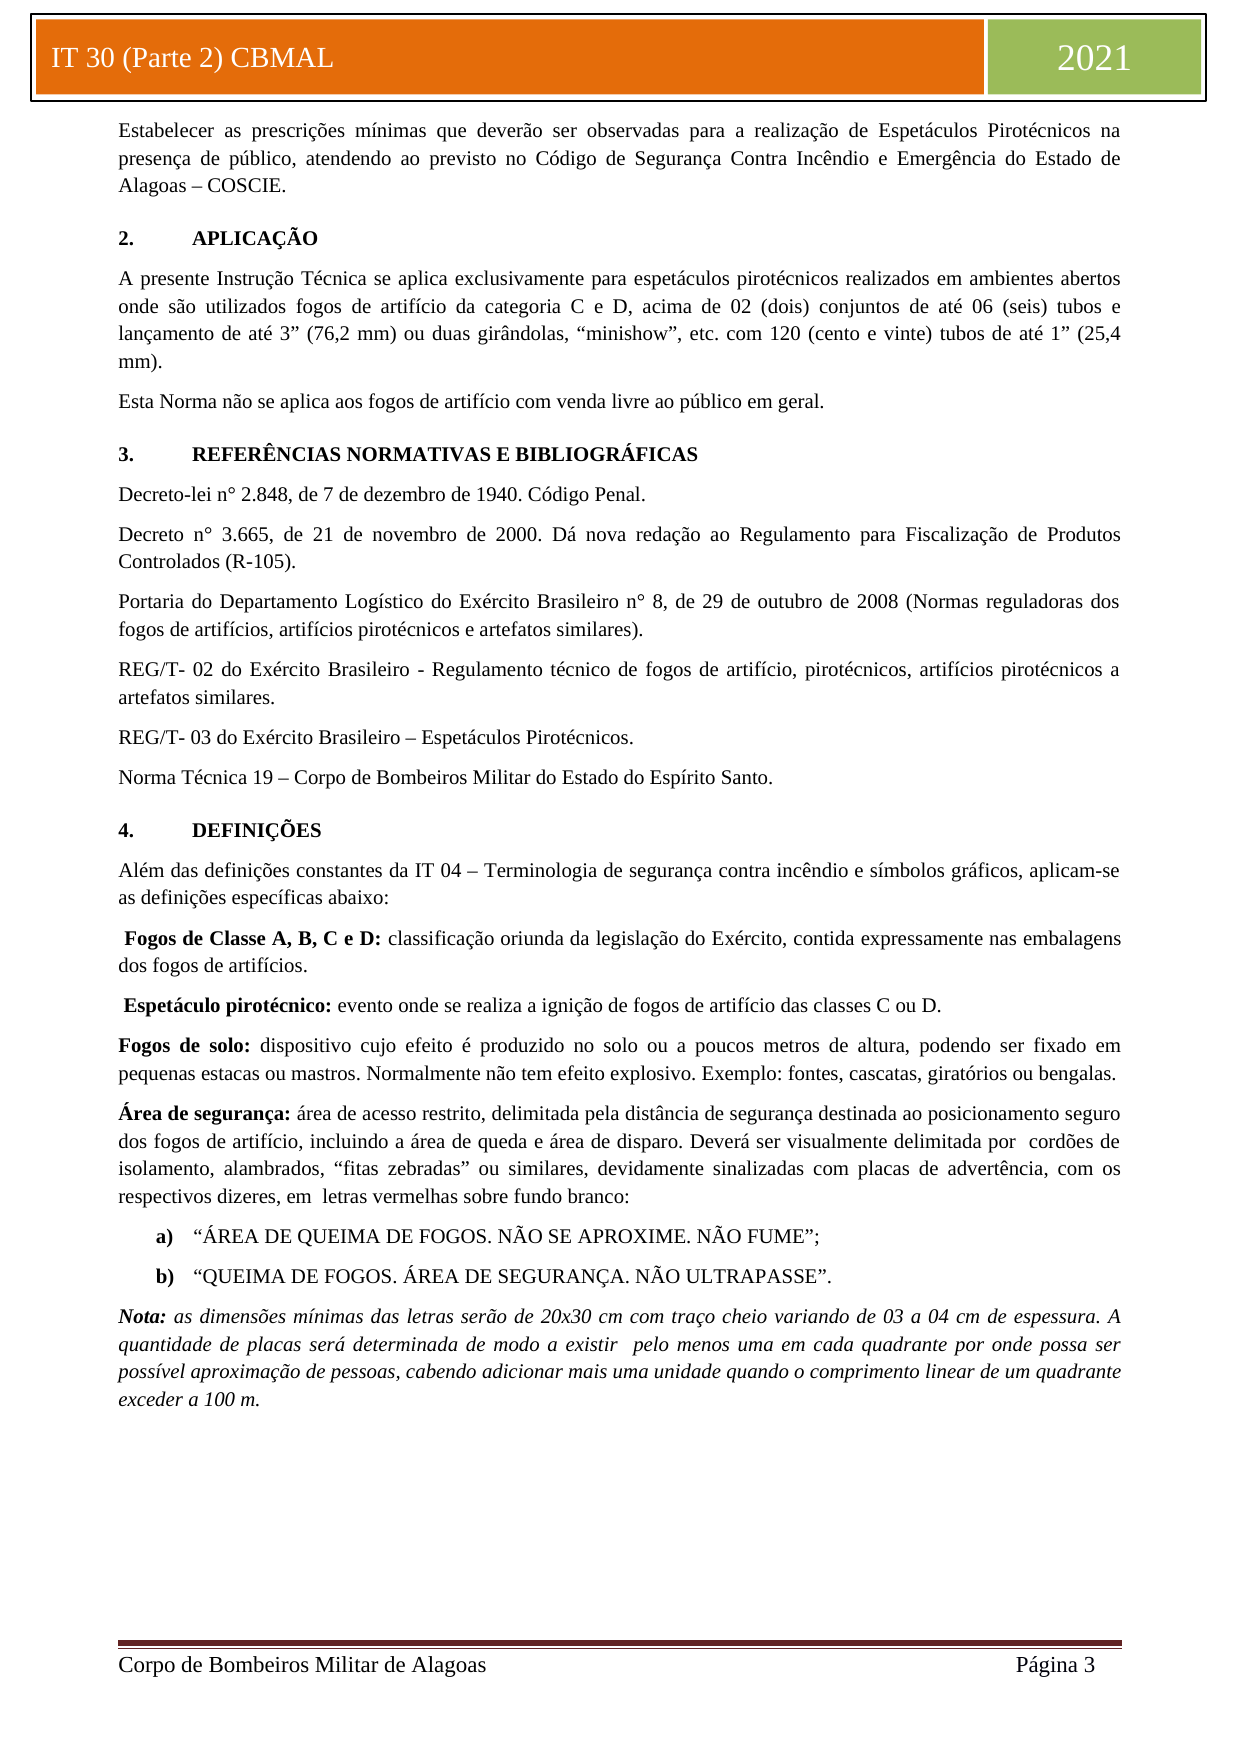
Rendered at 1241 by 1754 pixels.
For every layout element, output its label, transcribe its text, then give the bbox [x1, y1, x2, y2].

text DEFINIÇÕES [118, 818, 1122, 842]
text REG/T- 02 do Exército Brasileiro - Regulamento técnico de fogos de artifício, pirotécnicos, artifícios pirotécnicos a artefatos similares. [118, 657, 1122, 709]
text Esta Norma não se aplica aos fogos de artifício com venda livre ao público em geral. [118, 389, 1122, 413]
text Fogos de solo: dispositivo cujo efeito é produzido no solo ou a poucos metros de altura, podendo ser fixado em pequenas estacas ou mastros. Normalmente não tem efeito explosivo. Exemplo: fontes, cascatas, giratórios ou bengalas. [118, 1033, 1122, 1085]
text REG/T- 03 do Exército Brasileiro – Espetáculos Pirotécnicos. [118, 725, 1122, 749]
text Estabelecer as prescrições mínimas que deverão ser observadas para a realização de Espetáculos Pirotécnicos na presença de público, atendendo ao previsto no Código de Segurança Contra Incêndio e Emergência do Estado de Alagoas – COSCIE. [118, 118, 1122, 197]
text Fogos de Classe A, B, C e D: classificação oriunda da legislação do Exército, contida expressamente nas embalagens dos fogos de artifícios. [118, 925, 1122, 977]
text Decreto n° 3.665, de 21 de novembro de 2000. Dá nova redação ao Regulamento para Fiscalização de Produtos Controlados (R-105). [118, 522, 1122, 573]
text A presente Instrução Técnica se aplica exclusivamente para espetáculos pirotécnicos realizados em ambientes abertos onde são utilizados fogos de artifício da categoria C e D, acima de 02 (dois) conjuntos de até 06 (seis) tubos e lançamento de até 3” (76,2 mm) ou duas girândolas, “minishow”, etc. com 120 (cento e vinte) tubos de até 1” (25,4 mm). [118, 266, 1122, 373]
text Além das definições constantes da IT 04 – Terminologia de segurança contra incêndio e símbolos gráficos, aplicam-se as definições específicas abaixo: [118, 858, 1122, 909]
text Norma Técnica 19 – Corpo de Bombeiros Militar do Estado do Espírito Santo. [118, 765, 1122, 789]
text Espetáculo pirotécnico: evento onde se realiza a ignição de fogos de artifício das classes C ou D. [118, 993, 1122, 1017]
list “ÁREA DE QUEIMA DE FOGOS. NÃO SE APROXIME. NÃO FUME”; [156, 1224, 1122, 1248]
text APLICAÇÃO [118, 226, 1122, 250]
list “QUEIMA DE FOGOS. ÁREA DE SEGURANÇA. NÃO ULTRAPASSE”. [156, 1264, 1122, 1288]
text Área de segurança: área de acesso restrito, delimitada pela distância de segurança destinada ao posicionamento seguro dos fogos de artifício, incluindo a área de queda e área de disparo. Deverá ser visualmente delimitada por cordões de isolamento, alambrados, “fitas zebradas” ou similares, devidamente sinalizadas com placas de advertência, com os respectivos dizeres, em letras vermelhas sobre fundo branco: [118, 1101, 1122, 1208]
text REFERÊNCIAS NORMATIVAS E BIBLIOGRÁFICAS [118, 442, 1122, 466]
list Nota: as dimensões mínimas das letras serão de 20x30 cm com traço cheio variando de 03 a 04 cm de espessura. A quantidade de placas será determinada de modo a existir pelo menos uma em cada quadrante por onde possa ser possível aproximação de pessoas, cabendo adicionar mais uma unidade quando o comprimento linear de um quadrante exceder a 100 m. [118, 1304, 1122, 1411]
text Decreto-lei n° 2.848, de 7 de dezembro de 1940. Código Penal. [118, 482, 1122, 506]
text Portaria do Departamento Logístico do Exército Brasileiro n° 8, de 29 de outubro de 2008 (Normas reguladoras dos fogos de artifícios, artifícios pirotécnicos e artefatos similares). [118, 589, 1122, 641]
